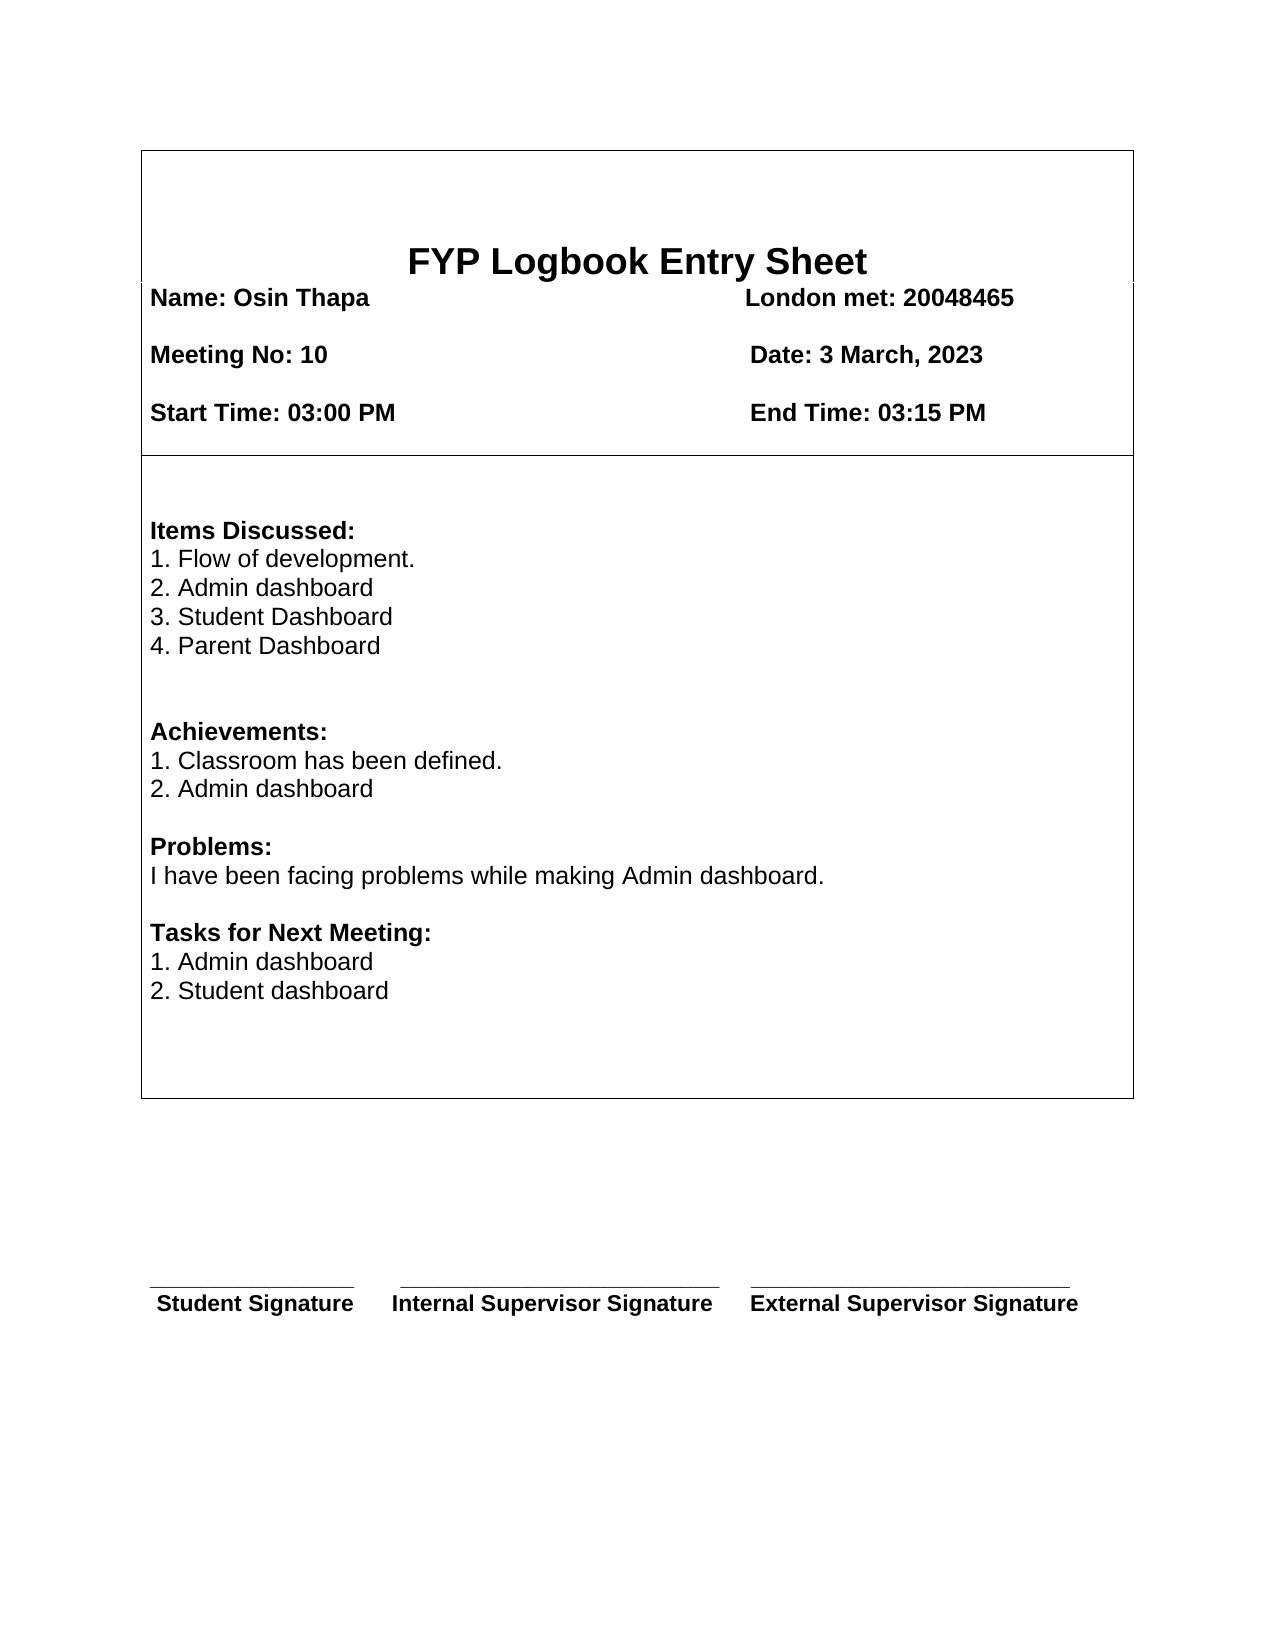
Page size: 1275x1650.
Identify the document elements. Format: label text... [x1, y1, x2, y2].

text 1. Flow of development. [150, 544, 1125, 573]
text Meeting No: 10 Date: 3 March, 2023 [150, 340, 1125, 369]
text 1. Classroom has been defined. [150, 746, 1125, 774]
text 1. Admin dashboard [150, 947, 1125, 976]
text 2. Admin dashboard [150, 573, 1125, 602]
text FYP Logbook Entry Sheet [142, 151, 1133, 282]
text 4. Parent Dashboard [150, 631, 1125, 659]
text Problems: [150, 832, 1125, 861]
text I have been facing problems while making Admin dashboard. [150, 861, 1125, 889]
text Achievements: [150, 717, 1125, 746]
text Start Time: 03:00 PM End Time: 03:15 PM [150, 397, 1125, 426]
text ________________ _________________________ _________________________ [150, 1264, 1125, 1290]
text 2. Admin dashboard [150, 774, 1125, 803]
text Tasks for Next Meeting: [150, 918, 1125, 947]
text 2. Student dashboard [150, 976, 1125, 1004]
text Name: Osin Thapa London met: 20048465 [150, 282, 1125, 311]
text 3. Student Dashboard [150, 602, 1125, 631]
text Items Discussed: [150, 516, 1125, 544]
text Student Signature Internal Supervisor Signature External Supervisor Signature [150, 1290, 1125, 1316]
